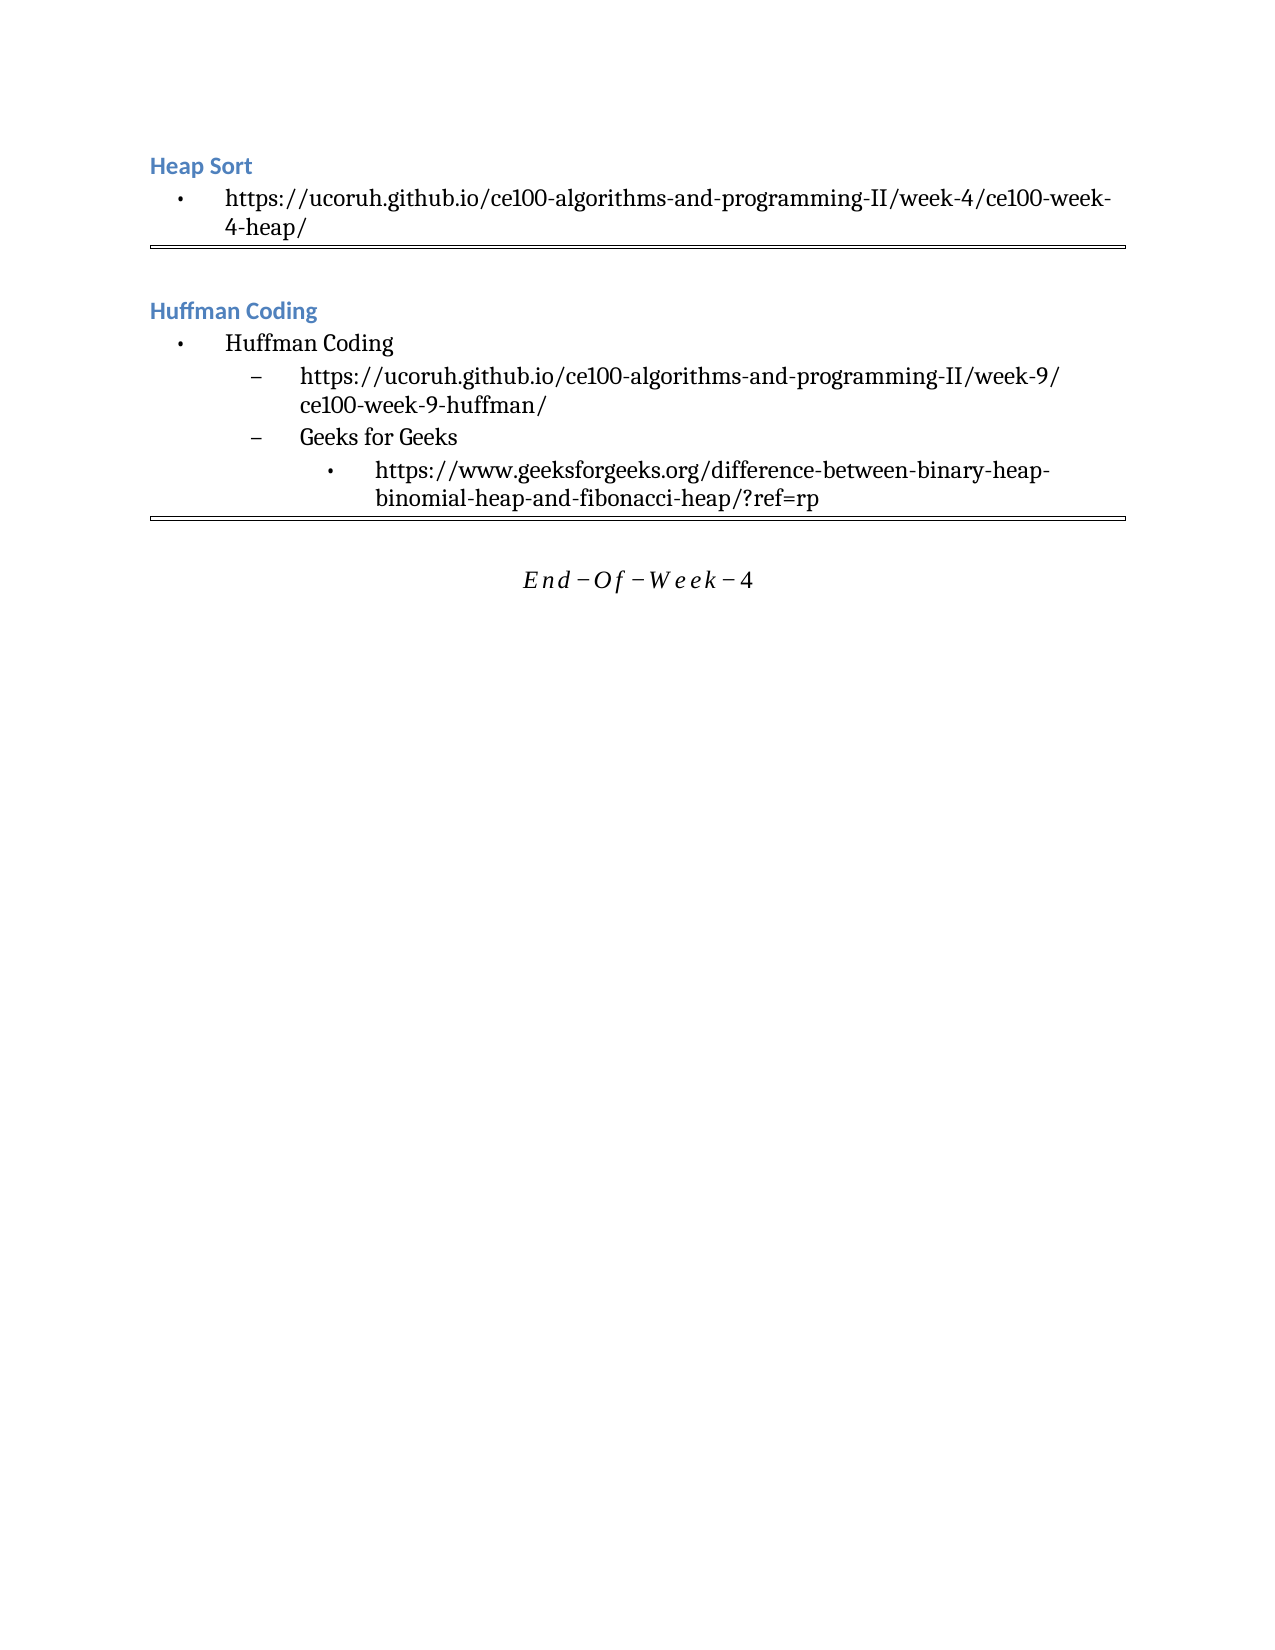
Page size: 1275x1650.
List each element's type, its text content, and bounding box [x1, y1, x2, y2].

list https://ucoruh.github.io/ce100-algorithms-and-programming-II/week-4/ce100-week-4-heap/ [175, 184, 1125, 242]
list https://ucoruh.github.io/ce100-algorithms-and-programming-II/week-9/ce100-week-9-huffman/ [250, 362, 1125, 419]
list https://www.geeksforgeeks.org/difference-between-binary-heap-binomial-heap-and-fibonacci-heap/?ref=rp [325, 456, 1125, 513]
subtitle Huffman Coding [150, 295, 1125, 326]
subtitle Heap Sort [150, 150, 1125, 181]
list Huffman Coding [175, 329, 1125, 358]
list Geeks for Geeks [250, 423, 1125, 452]
